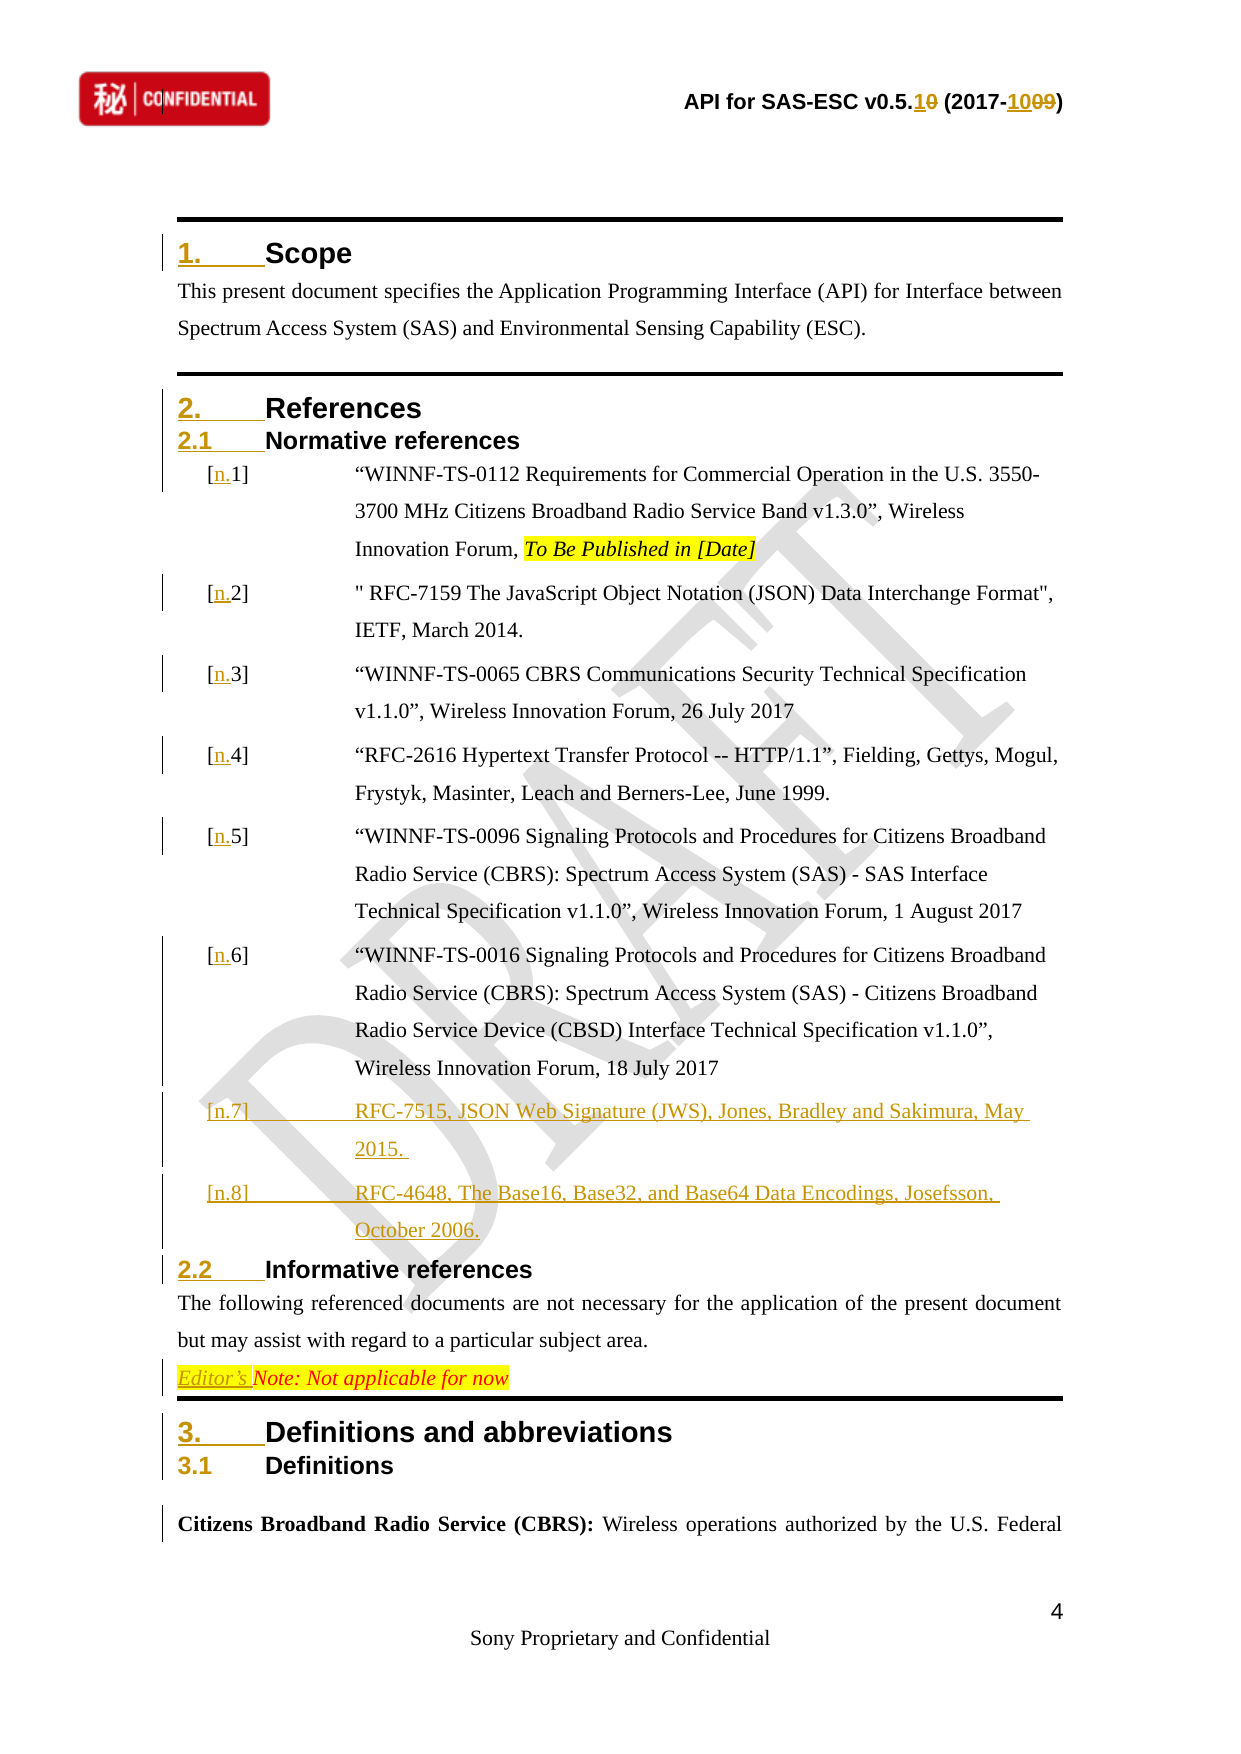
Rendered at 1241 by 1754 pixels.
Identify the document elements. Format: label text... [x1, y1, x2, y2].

text [4] “RFC-2616 Hypertext Transfer Protocol -- HTTP/1.1”, Fielding, Gettys, Mogul, Frystyk, Masinter, Leach and Berners-Lee, June 1999. [207, 736, 1063, 811]
subtitle Scope [177, 222, 1063, 271]
subtitle 3.1 Definitions [177, 1451, 1063, 1479]
subtitle Informative references [177, 1255, 1063, 1284]
text [3] “WINNF-TS-0065 CBRS Communications Security Technical Specification v1.1.0”, Wireless Innovation Forum, 26 July 2017 [207, 655, 1063, 730]
text This present document specifies the Application Programming Interface (API) for Interface between Spectrum Access System (SAS) and Environmental Sensing Capability (ESC). [177, 271, 1063, 346]
text Note: Not applicable for now [177, 1359, 1063, 1396]
subtitle Definitions and abbreviations [177, 1401, 1063, 1451]
subtitle Normative references [177, 426, 1063, 455]
text [2] " RFC-7159 The JavaScript Object Notation (JSON) Data Interchange Format", IETF, March 2014. [207, 574, 1063, 649]
subtitle References [177, 376, 1063, 426]
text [177, 1504, 1063, 1542]
text [5] “WINNF-TS-0096 Signaling Protocols and Procedures for Citizens Broadband Radio Service (CBRS): Spectrum Access System (SAS) - SAS Interface Technical Specification v1.1.0”, Wireless Innovation Forum, 1 August 2017 [207, 817, 1063, 930]
text [1] “WINNF-TS-0112 Requirements for Commercial Operation in the U.S. 3550-3700 MHz Citizens Broadband Radio Service Band v1.3.0”, Wireless Innovation Forum, To Be Published in [Date] [207, 455, 1063, 567]
text [6] “WINNF-TS-0016 Signaling Protocols and Procedures for Citizens Broadband Radio Service (CBRS): Spectrum Access System (SAS) - Citizens Broadband Radio Service Device (CBSD) Interface Technical Specification v1.1.0”, Wireless Innovation Forum, 18 July 2017 [207, 936, 1063, 1086]
text The following referenced documents are not necessary for the application of the present document but may assist with regard to a particular subject area. [177, 1284, 1063, 1359]
picture [65, 66, 285, 132]
